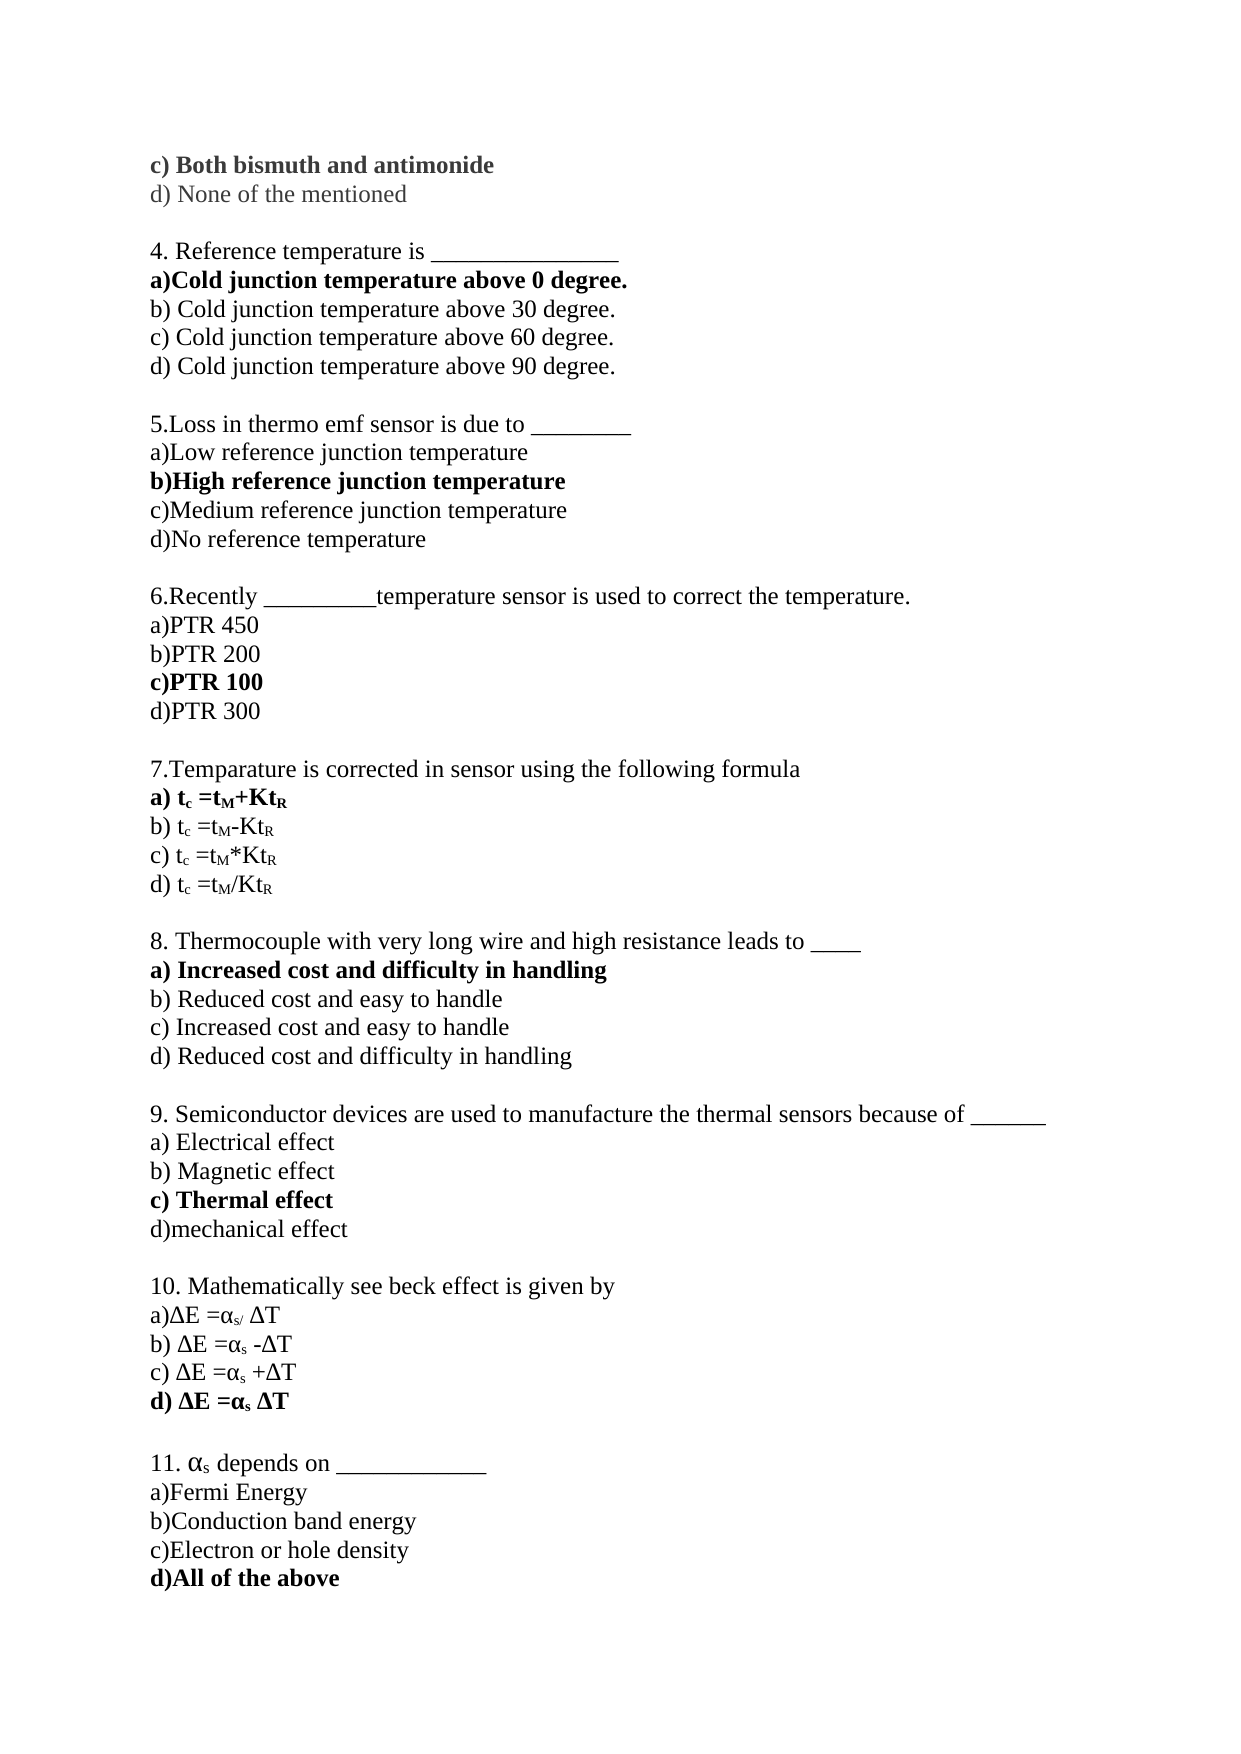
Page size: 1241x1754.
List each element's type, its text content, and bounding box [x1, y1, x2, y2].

text a) tc =tM+KtR [150, 782, 1090, 811]
text c) Cold junction temperature above 60 degree. [150, 322, 1090, 351]
text b) Reduced cost and easy to handle [150, 984, 1090, 1012]
text a)Low reference junction temperature [150, 437, 1090, 466]
text b)PTR 200 [150, 639, 1090, 667]
text b) tc =tM-KtR [150, 811, 1090, 840]
text a)PTR 450 [150, 610, 1090, 639]
text c) tc =tM*KtR [150, 840, 1090, 869]
text 5.Loss in thermo emf sensor is due to ________ [150, 409, 1090, 437]
text b)Conduction band energy [150, 1506, 1090, 1535]
text d)PTR 300 [150, 696, 1090, 725]
text d)mechanical effect [150, 1214, 1090, 1242]
text a)Cold junction temperature above 0 degree. [150, 265, 1090, 294]
text d)All of the above [150, 1563, 1090, 1592]
text a)Fermi Energy [150, 1477, 1090, 1506]
text 3. Which of the following act as magneto-resistive material? a) Bismuth b) Antimonide c) Both bismuth and antimonide d) None of the mentioned [407, 150, 1090, 207]
text 9. Semiconductor devices are used to manufacture the thermal sensors because of ______ [150, 1099, 1090, 1127]
text c)Electron or hole density [150, 1535, 1090, 1563]
text 10. Mathematically see beck effect is given by [150, 1271, 1090, 1300]
text d) Cold junction temperature above 90 degree. [150, 351, 1090, 380]
text 6.Recently _________temperature sensor is used to correct the temperature. [150, 581, 1090, 610]
text a) Electrical effect [150, 1127, 1090, 1156]
text c)Medium reference junction temperature [150, 495, 1090, 524]
text c)PTR 100 [150, 667, 1090, 696]
text b) Magnetic effect [150, 1156, 1090, 1185]
text a) Increased cost and difficulty in handling [150, 955, 1090, 984]
text c) Thermal effect [150, 1185, 1090, 1214]
text d) ∆E =αs ∆T [150, 1386, 1090, 1415]
text b) ∆E =αs -∆T [150, 1329, 1090, 1357]
text c) Increased cost and easy to handle [150, 1012, 1090, 1041]
text d)No reference temperature [150, 524, 1090, 552]
text b) Cold junction temperature above 30 degree. [150, 294, 1090, 322]
text d) Reduced cost and difficulty in handling [150, 1041, 1090, 1070]
text c) ∆E =αs +∆T [150, 1357, 1090, 1386]
text 7.Temparature is corrected in sensor using the following formula [150, 754, 1090, 782]
text 4. Reference temperature is _______________ [150, 236, 1090, 265]
text 11. αs depends on ____________ [150, 1444, 1090, 1477]
text 8. Thermocouple with very long wire and high resistance leads to ____ [150, 926, 1090, 955]
text b)High reference junction temperature [150, 466, 1090, 495]
text d) tc =tM/KtR [150, 869, 1090, 897]
text a)∆E =αs/ ∆T [150, 1300, 1090, 1329]
